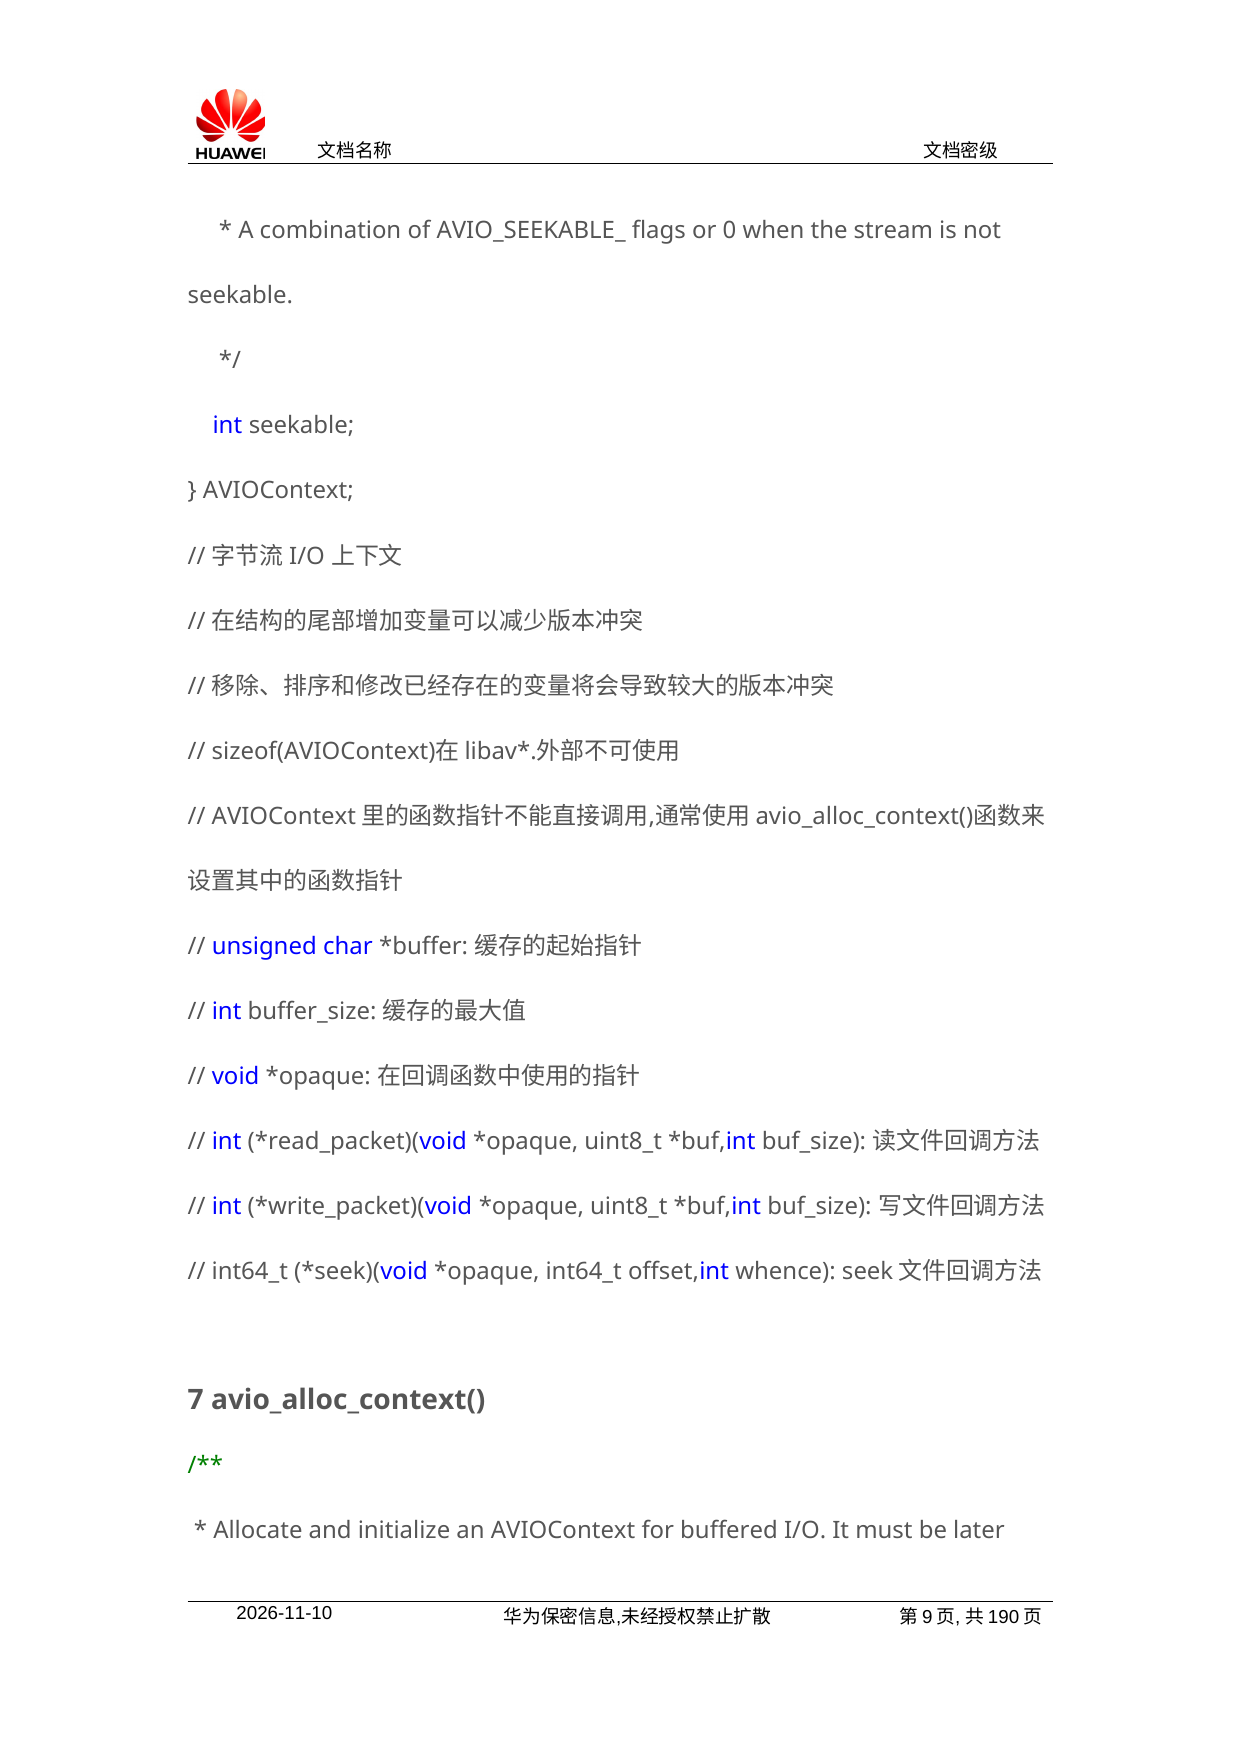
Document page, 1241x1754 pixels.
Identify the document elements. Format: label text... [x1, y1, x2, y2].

text } AVIOContext; [187, 456, 1053, 521]
text // int64_t (*seek)(void *opaque, int64_t offset,int whence): seek文件回调方法 [187, 1236, 1053, 1301]
text // void *opaque: 在回调函数中使用的指针 [187, 1041, 1053, 1106]
text // 移除、排序和修改已经存在的变量将会导致较大的版本冲突 [187, 651, 1053, 716]
text 7 avio_alloc_context() [187, 1366, 1053, 1431]
text * A combination of AVIO_SEEKABLE_ flags or 0 when the stream is not seekable. [187, 196, 1053, 326]
text /** [187, 1431, 1053, 1496]
text // int (*write_packet)(void *opaque, uint8_t *buf,int buf_size): 写文件回调方法 [187, 1171, 1053, 1236]
text // sizeof(AVIOContext)在libav*.外部不可使用 [187, 716, 1053, 781]
text // AVIOContext里的函数指针不能直接调用,通常使用avio_alloc_context()函数来设置其中的函数指针 [187, 781, 1053, 911]
picture [196, 89, 265, 159]
text int seekable; [187, 391, 1053, 456]
text // 在结构的尾部增加变量可以减少版本冲突 [187, 586, 1053, 651]
text // 字节流 I/O 上下文 [187, 521, 1053, 586]
text // int (*read_packet)(void *opaque, uint8_t *buf,int buf_size): 读文件回调方法 [187, 1106, 1053, 1171]
text */ [187, 326, 1053, 391]
text * Allocate and initialize an AVIOContext for buffered I/O. It must be later [187, 1496, 1053, 1561]
text // unsigned char *buffer: 缓存的起始指针 [187, 911, 1053, 976]
text // int buffer_size: 缓存的最大值 [187, 976, 1053, 1041]
